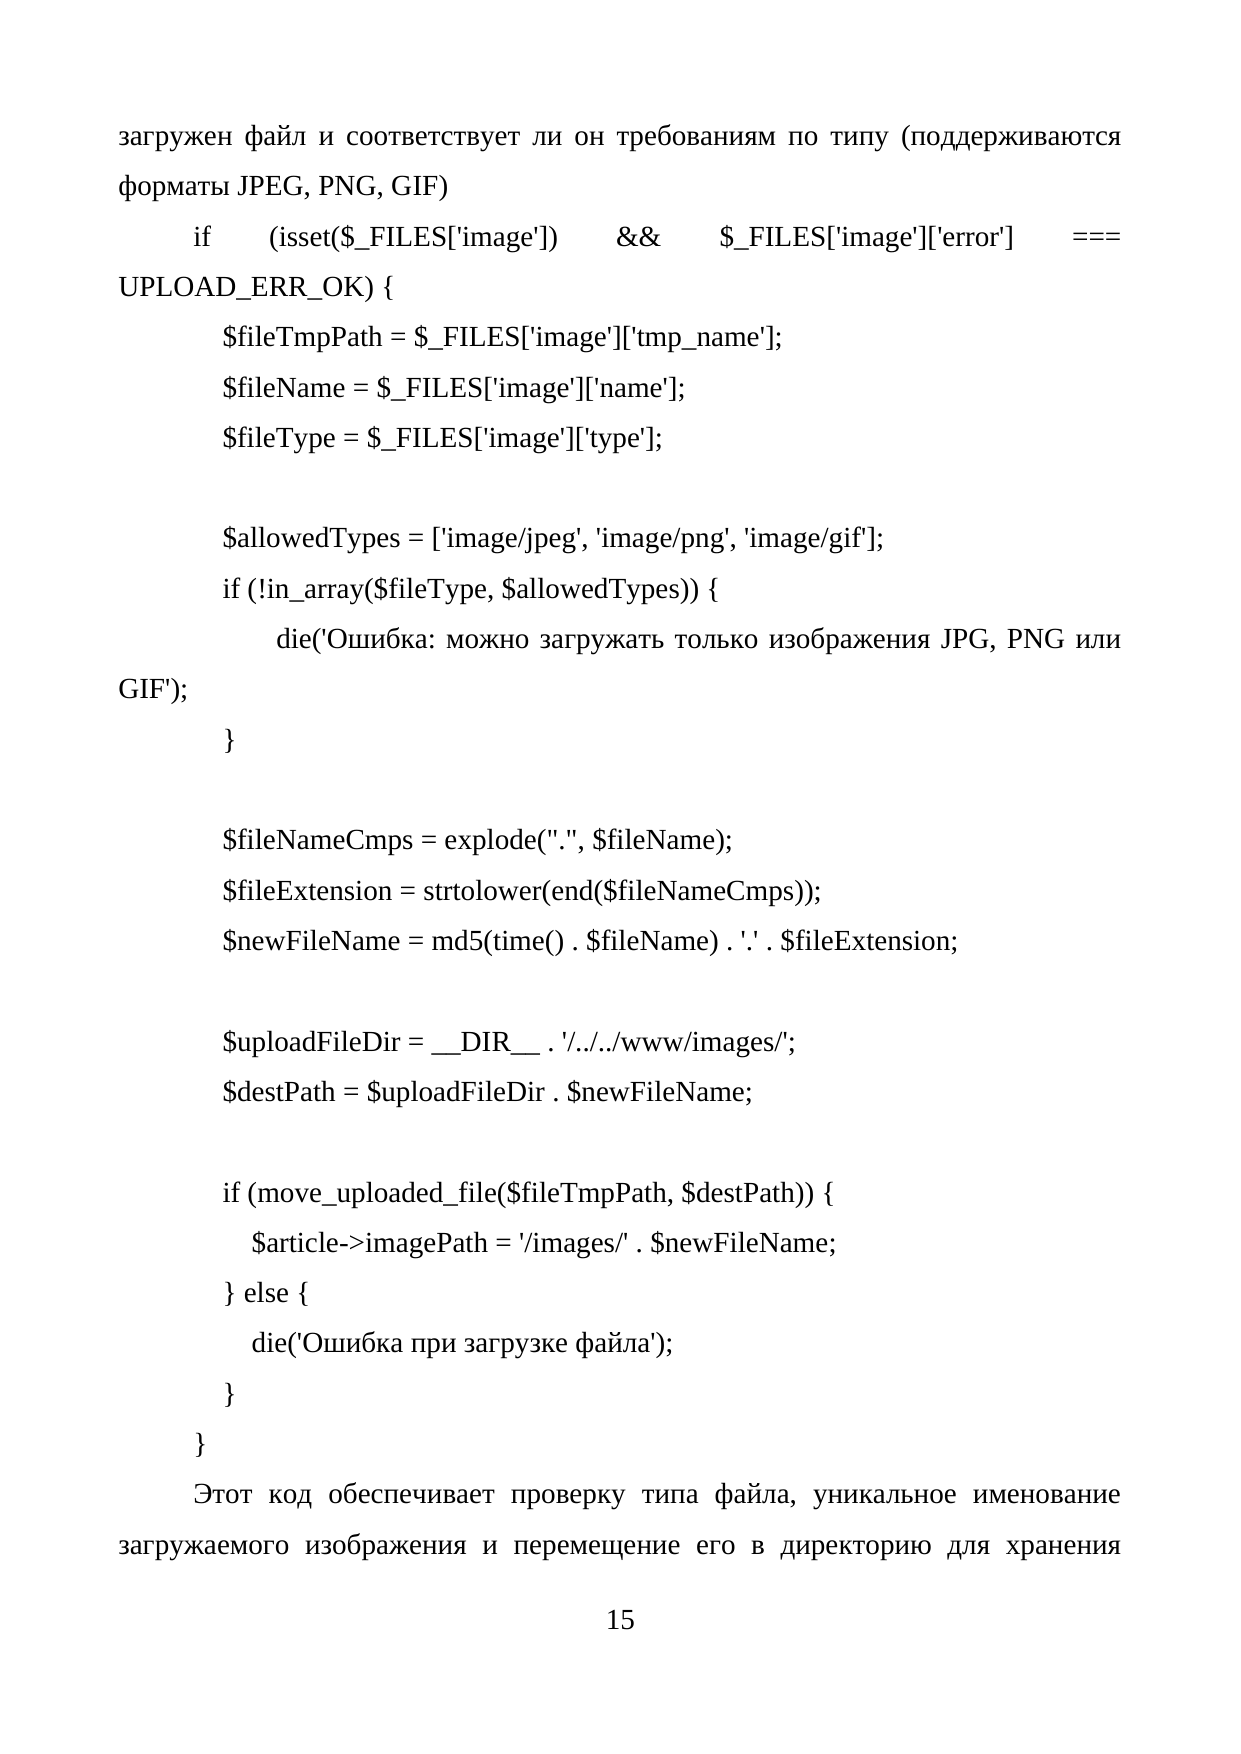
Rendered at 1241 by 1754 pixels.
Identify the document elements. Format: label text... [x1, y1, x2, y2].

text $fileName = $_FILES['image']['name']; [118, 370, 1122, 403]
text $fileExtension = strtolower(end($fileNameCmps)); [118, 873, 1122, 906]
text $fileTmpPath = $_FILES['image']['tmp_name']; [118, 319, 1122, 353]
text $destPath = $uploadFileDir . $newFileName; [118, 1074, 1122, 1108]
text $allowedTypes = ['image/jpeg', 'image/png', 'image/gif']; [118, 521, 1122, 554]
text } [118, 722, 1122, 755]
text $article->imagePath = '/images/' . $newFileName; [118, 1225, 1122, 1258]
text } else { [118, 1275, 1122, 1309]
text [118, 1477, 1122, 1560]
text $fileNameCmps = explode(".", $fileName); [118, 822, 1122, 856]
text if (move_uploaded_file($fileTmpPath, $destPath)) { [118, 1175, 1122, 1208]
text die('Ошибка: можно загружать только изображения JPG, PNG или GIF'); [118, 621, 1122, 705]
text } [118, 1376, 1122, 1409]
text $uploadFileDir = __DIR__ . '/../../www/images/'; [118, 1024, 1122, 1057]
text if (!in_array($fileType, $allowedTypes)) { [118, 571, 1122, 604]
text $fileType = $_FILES['image']['type']; [118, 420, 1122, 453]
text die('Ошибка при загрузке файла'); [118, 1326, 1122, 1359]
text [118, 118, 1122, 202]
text } [118, 1426, 1122, 1460]
text $newFileName = md5(time() . $fileName) . '.' . $fileExtension; [118, 923, 1122, 957]
text if (isset($_FILES['image']) && $_FILES['image']['error'] === UPLOAD_ERR_OK) { [118, 219, 1122, 303]
